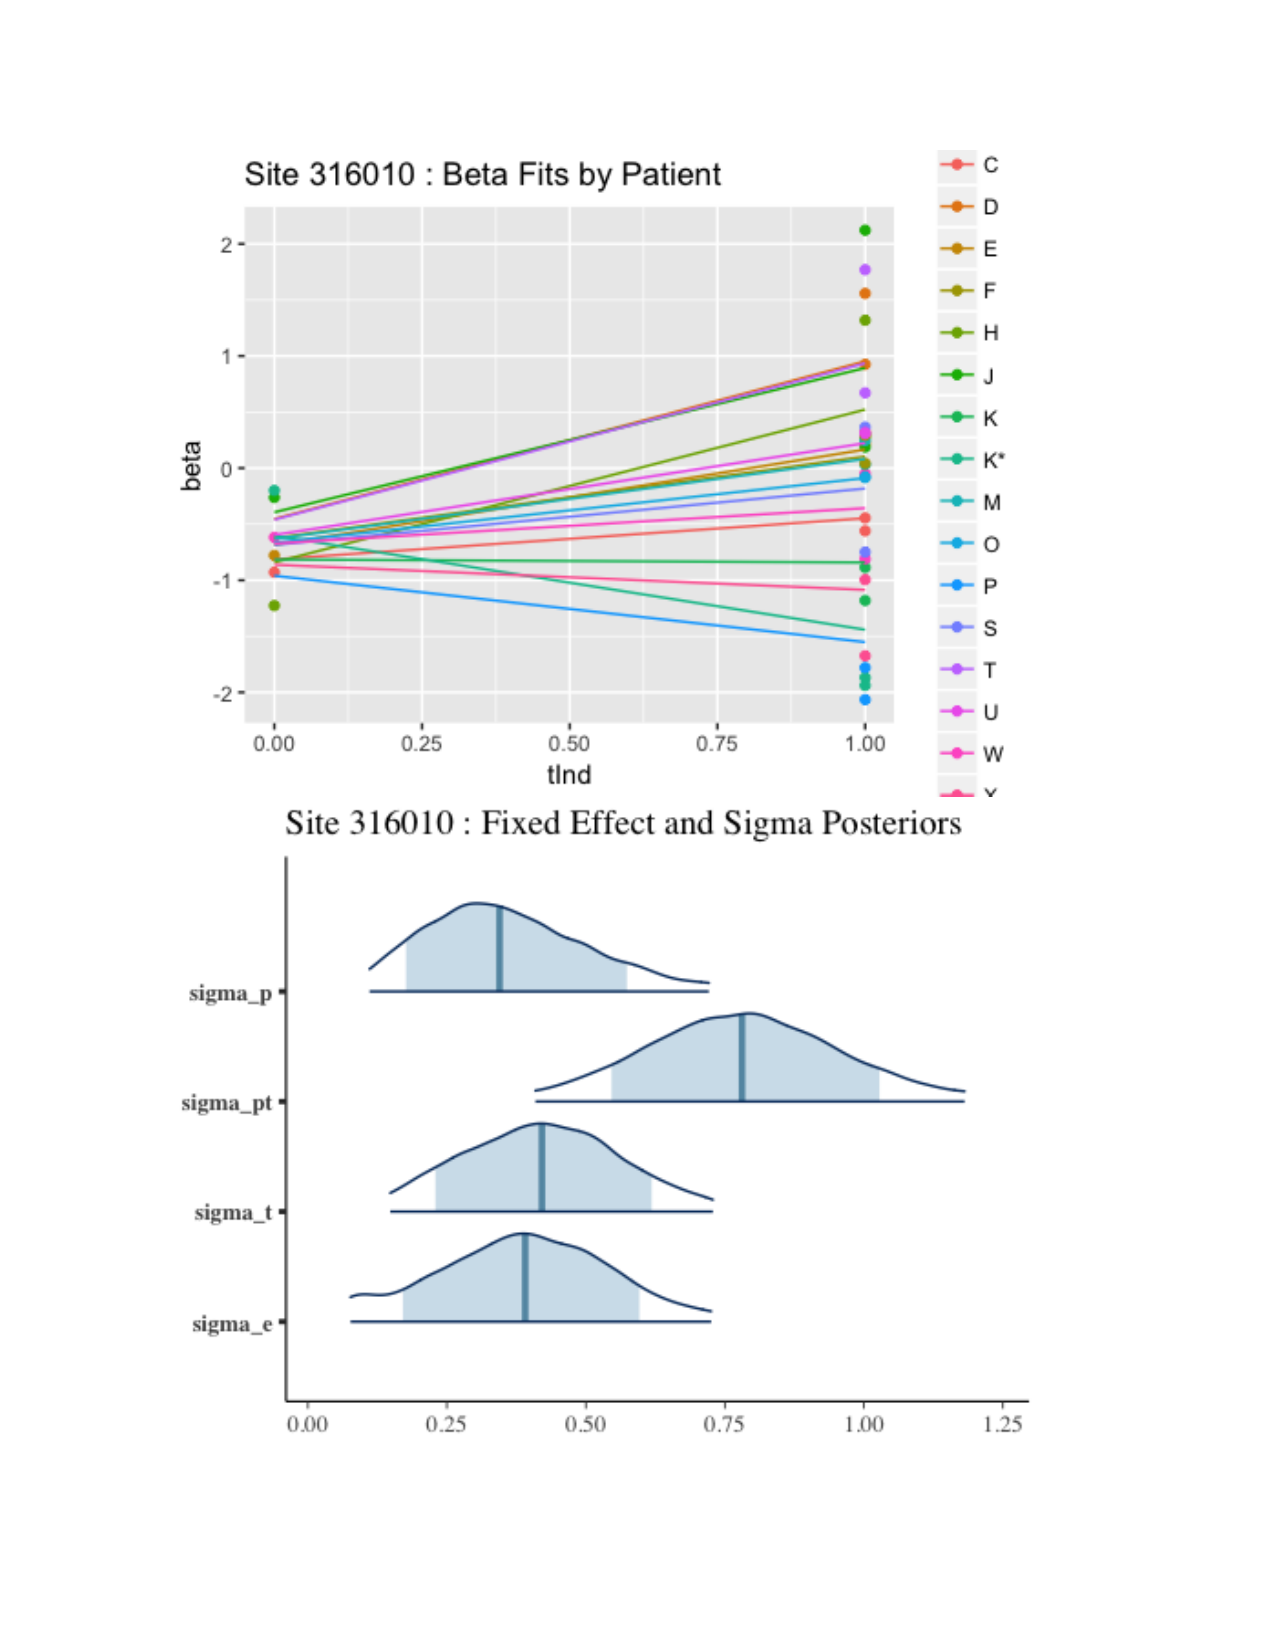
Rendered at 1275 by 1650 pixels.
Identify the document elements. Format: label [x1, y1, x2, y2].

picture [168, 150, 1044, 1445]
